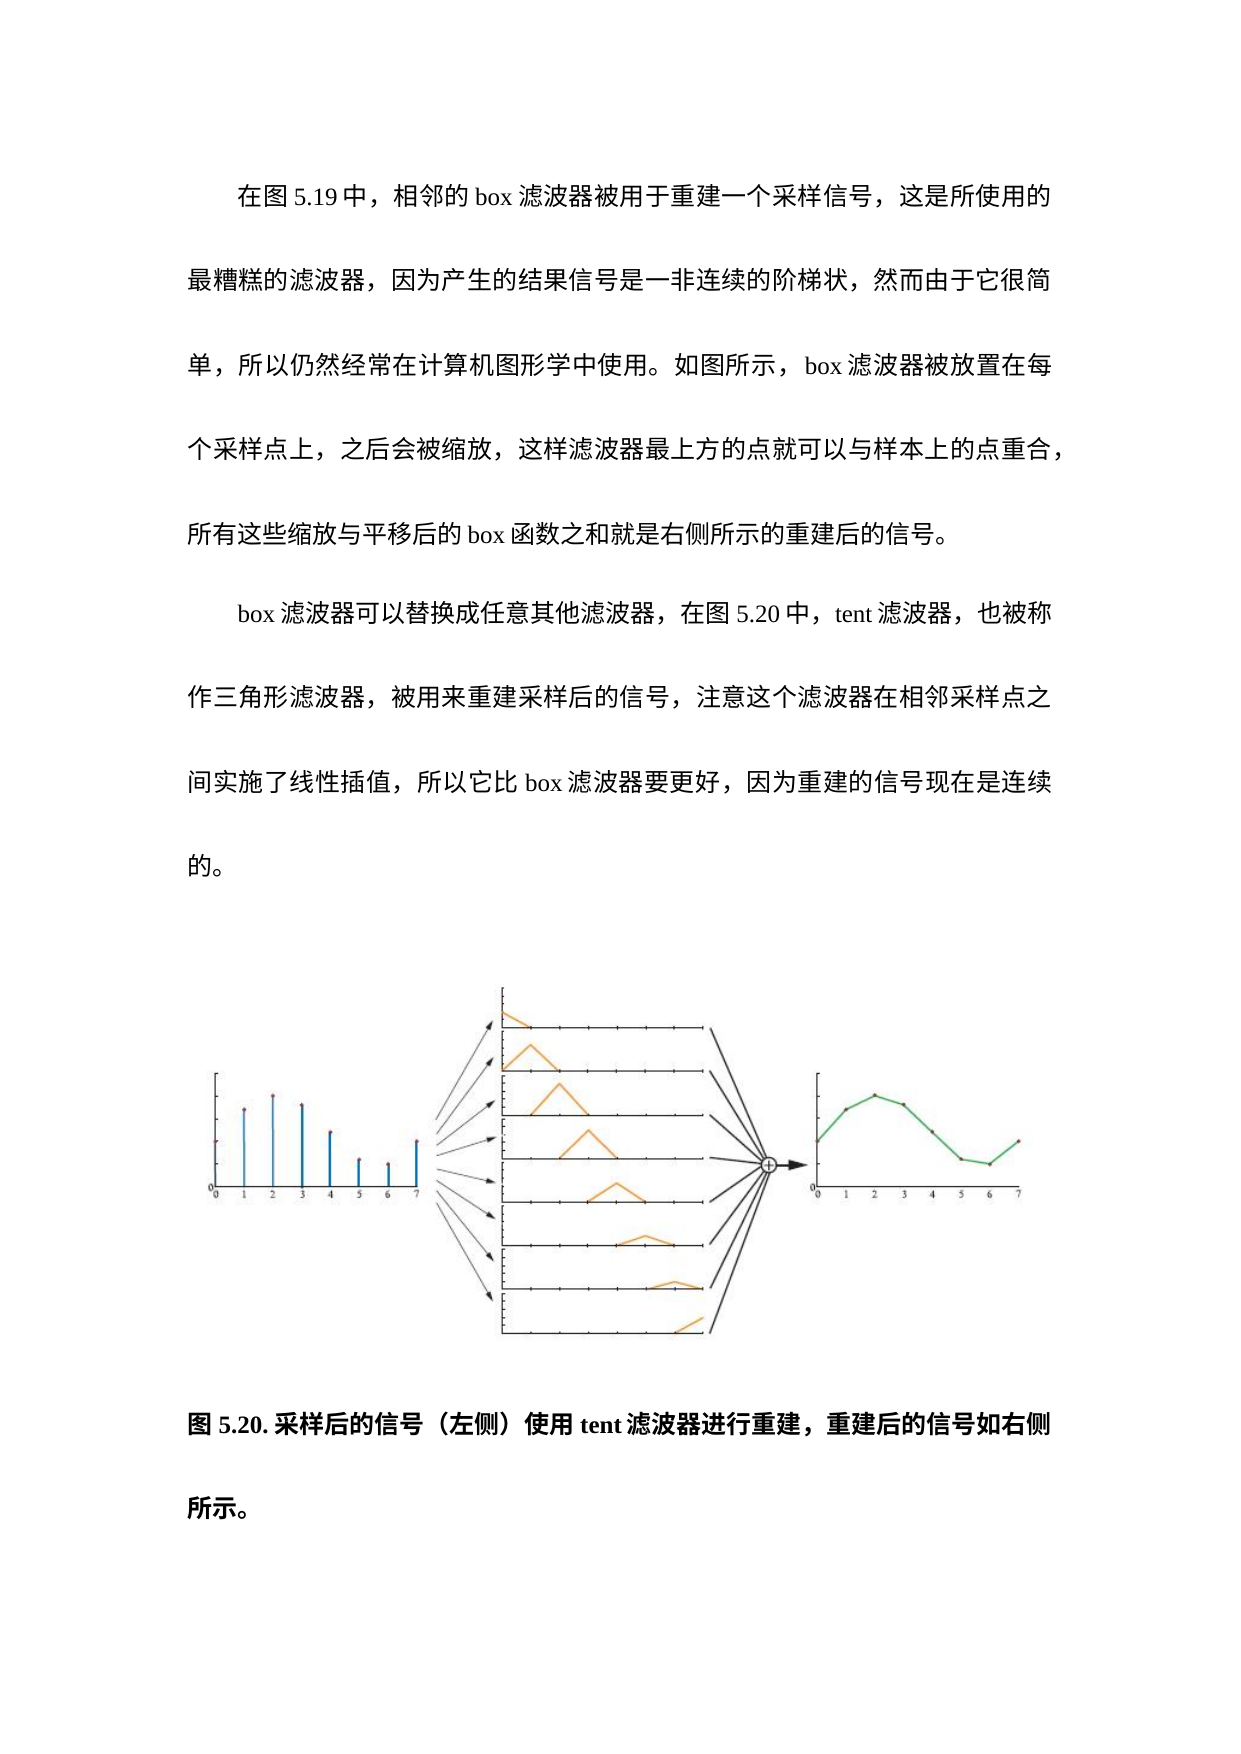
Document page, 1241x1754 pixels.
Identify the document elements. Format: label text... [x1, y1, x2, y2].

text box滤波器可以替换成任意其他滤波器，在图5.20中，tent滤波器，也被称作三角形滤波器，被用来重建采样后的信号，注意这个滤波器在相邻采样点之间实施了线性插值，所以它比box滤波器要更好，因为重建的信号现在是连续的。 [187, 579, 1053, 897]
text 图 5.20. 采样后的信号（左侧）使用tent滤波器进行重建，重建后的信号如右侧所示。 [187, 1390, 1053, 1539]
text 在图5.19中，相邻的box滤波器被用于重建一个采样信号，这是所使用的最糟糕的滤波器，因为产生的结果信号是一非连续的阶梯状，然而由于它很简单，所以仍然经常在计算机图形学中使用。如图所示，box滤波器被放置在每个采样点上，之后会被缩放，这样滤波器最上方的点就可以与样本上的点重合，所有这些缩放与平移后的box函数之和就是右侧所示的重建后的信号。 [187, 162, 1053, 565]
picture [187, 955, 1053, 1351]
